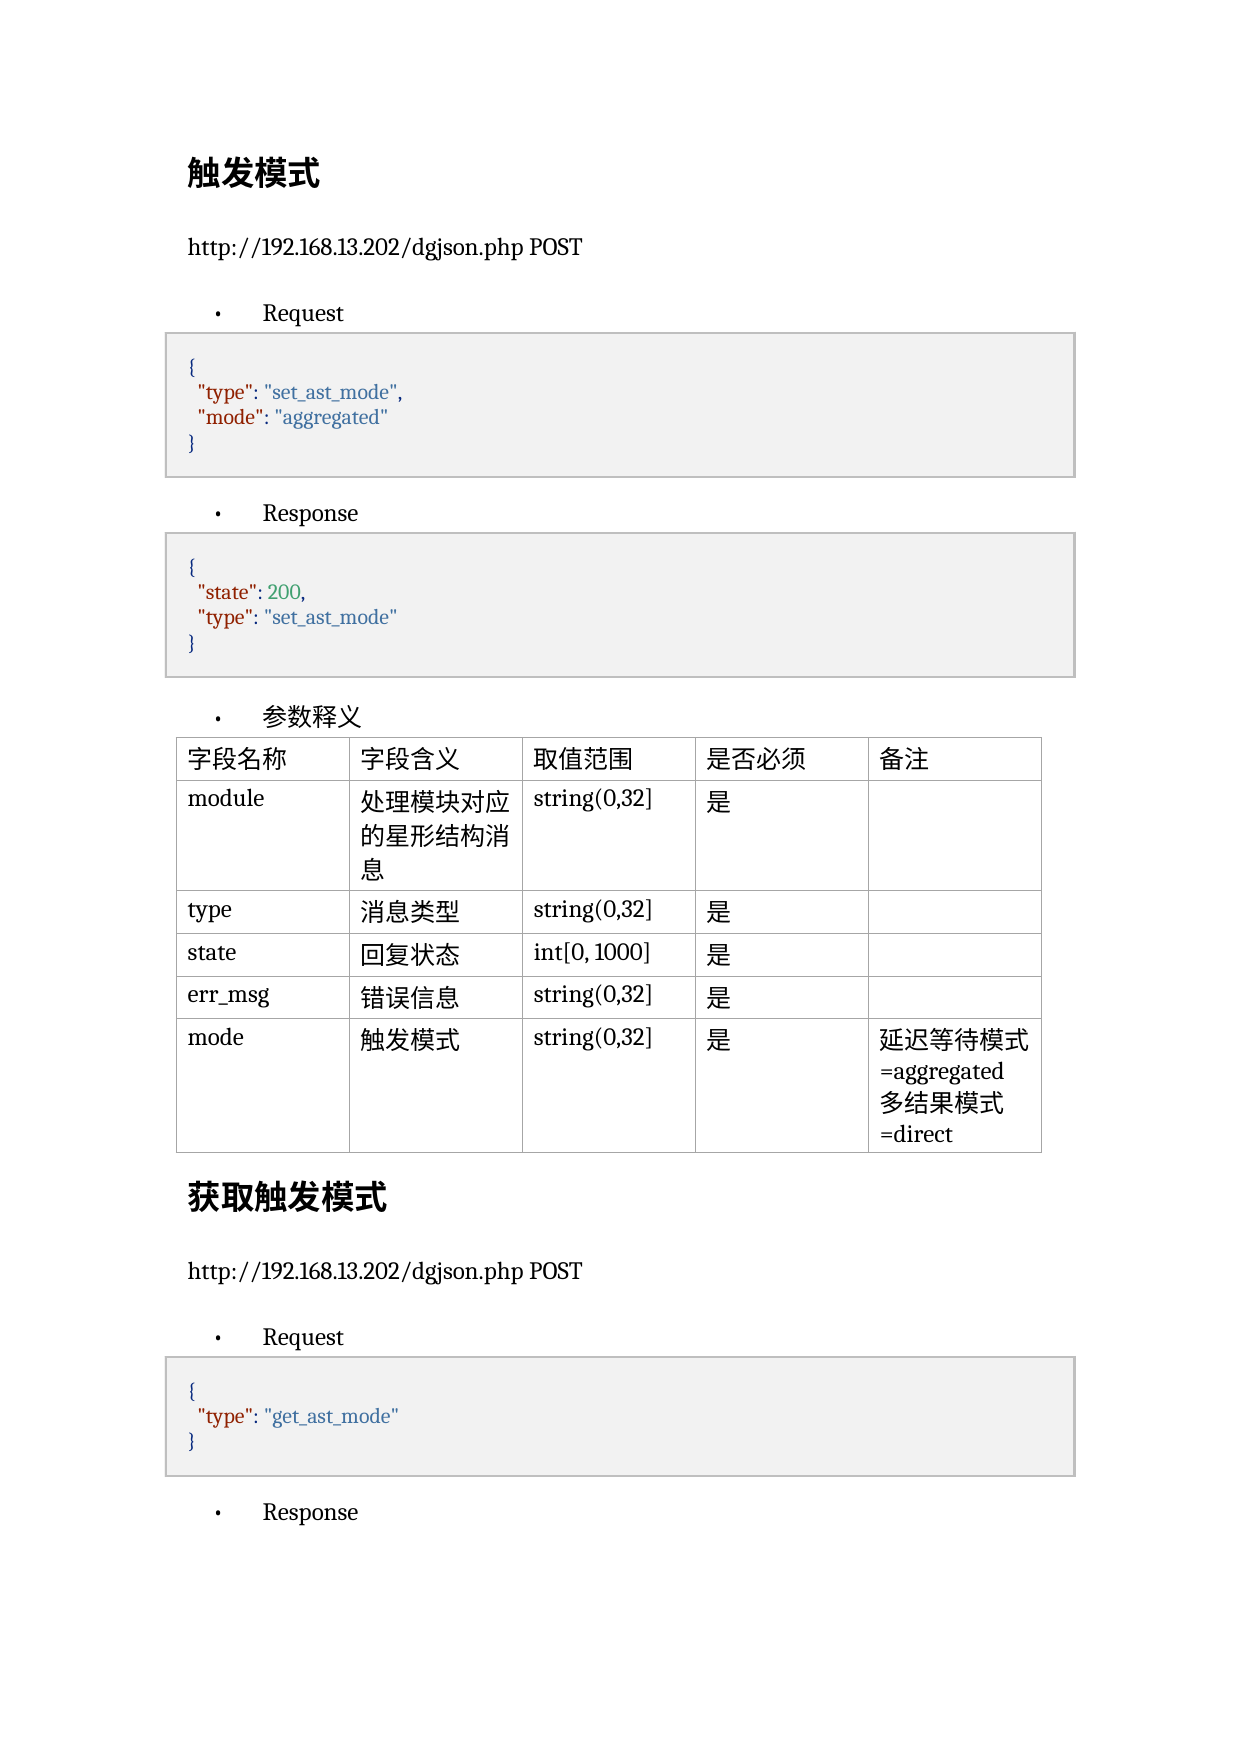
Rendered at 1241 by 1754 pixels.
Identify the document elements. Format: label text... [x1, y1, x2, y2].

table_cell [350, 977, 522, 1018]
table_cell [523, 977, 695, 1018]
list Request [212, 1323, 1053, 1352]
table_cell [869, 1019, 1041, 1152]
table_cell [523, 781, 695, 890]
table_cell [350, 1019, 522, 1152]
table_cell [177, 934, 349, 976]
subtitle 获取触发模式 [187, 1174, 1053, 1219]
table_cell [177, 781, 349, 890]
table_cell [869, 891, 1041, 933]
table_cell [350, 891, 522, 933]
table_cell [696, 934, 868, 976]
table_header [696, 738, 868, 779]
text { "state": 200, "type": "set_ast_mode" } [167, 534, 1073, 676]
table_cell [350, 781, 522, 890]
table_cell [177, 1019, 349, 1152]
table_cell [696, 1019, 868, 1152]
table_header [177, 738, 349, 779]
text http://192.168.13.202/dgjson.php POST [187, 1257, 1053, 1286]
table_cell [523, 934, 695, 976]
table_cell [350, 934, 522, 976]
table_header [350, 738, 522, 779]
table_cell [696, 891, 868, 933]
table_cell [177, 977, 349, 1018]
text http://192.168.13.202/dgjson.php POST [187, 233, 1053, 262]
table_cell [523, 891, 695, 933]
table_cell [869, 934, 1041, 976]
text { "type": "set_ast_mode", "mode": "aggregated" } [167, 334, 1073, 476]
list Response [212, 499, 1053, 528]
text { "type": "get_ast_mode" } [167, 1358, 1073, 1475]
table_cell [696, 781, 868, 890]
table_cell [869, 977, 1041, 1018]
list 参数释义 [212, 699, 1053, 733]
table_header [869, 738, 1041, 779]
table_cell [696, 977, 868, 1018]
subtitle 触发模式 [187, 150, 1053, 195]
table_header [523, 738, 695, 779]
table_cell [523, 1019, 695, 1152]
list Response [212, 1498, 1053, 1527]
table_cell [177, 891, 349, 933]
list Request [212, 299, 1053, 328]
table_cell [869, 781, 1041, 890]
